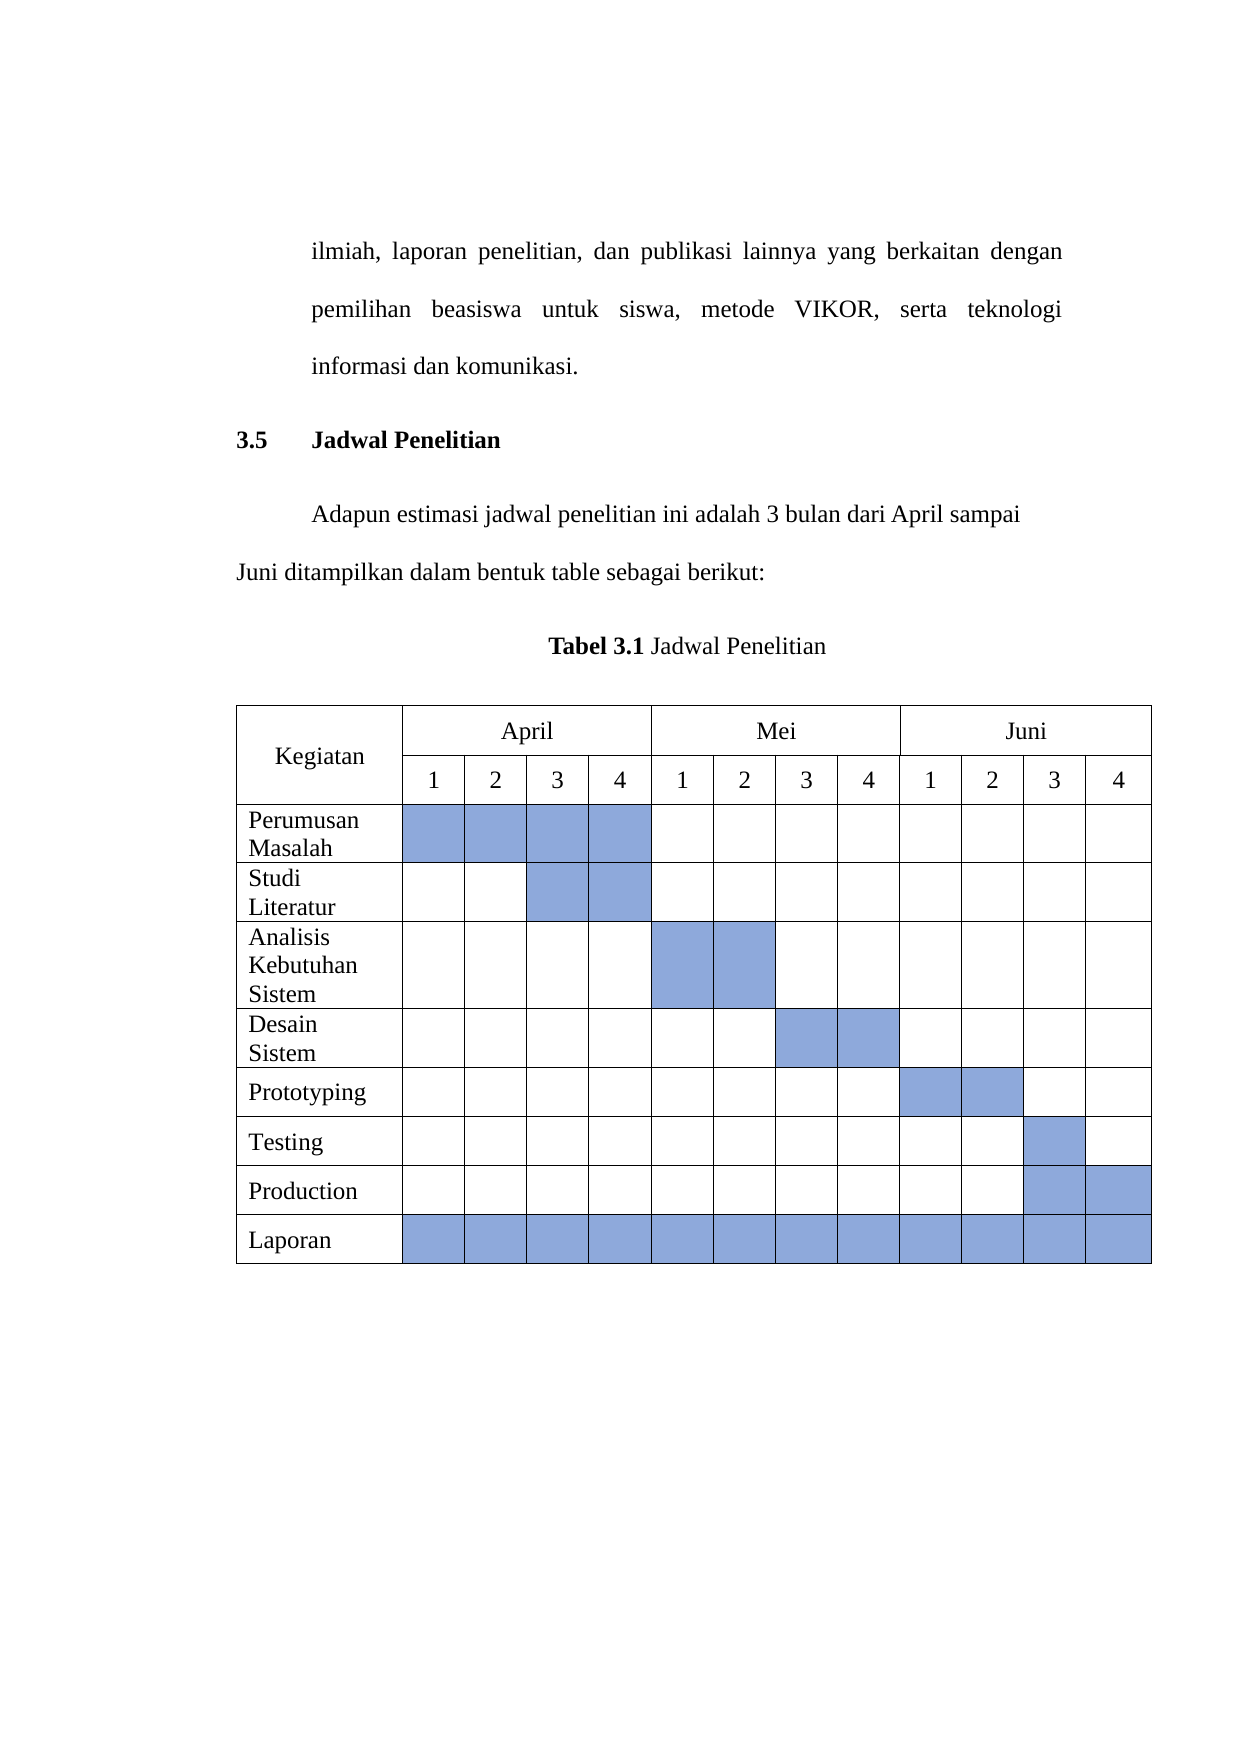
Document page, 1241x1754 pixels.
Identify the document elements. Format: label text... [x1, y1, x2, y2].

table_cell Analisis Kebutuhan Sistem [237, 922, 402, 1008]
table_cell [776, 1166, 837, 1214]
table_cell 2 [714, 756, 775, 804]
table_cell [962, 1009, 1023, 1067]
table_cell [465, 805, 526, 862]
table_cell [403, 922, 464, 1008]
table_cell [962, 922, 1023, 1008]
table_cell [838, 1068, 899, 1116]
table_cell [900, 863, 961, 921]
table_cell [652, 1117, 713, 1165]
text 3.5 Jadwal Penelitian [236, 425, 1063, 454]
table_cell [900, 1215, 961, 1263]
table_cell 1 [403, 756, 464, 804]
table_cell [589, 863, 651, 921]
table_cell [776, 805, 837, 862]
table_cell [1086, 1117, 1151, 1165]
table_cell [1086, 805, 1151, 862]
table_cell [465, 1009, 526, 1067]
table_header Juni [901, 706, 1151, 754]
table_cell [589, 1117, 651, 1165]
table_cell [776, 1009, 837, 1067]
table_cell [900, 1166, 961, 1214]
table_cell [838, 1009, 899, 1067]
table_cell 1 [900, 756, 961, 804]
table_cell Perumusan Masalah [237, 805, 402, 862]
table_cell [1024, 1215, 1085, 1263]
table_cell [1024, 863, 1085, 921]
table_cell [838, 863, 899, 921]
table_cell [962, 1166, 1023, 1214]
table_cell [714, 1215, 775, 1263]
table_cell [1086, 1068, 1151, 1116]
table_cell [776, 1117, 837, 1165]
table_cell [527, 1009, 588, 1067]
table_cell [652, 1009, 713, 1067]
table_cell Studi Literatur [237, 863, 402, 921]
table_cell [776, 863, 837, 921]
table_cell [900, 1009, 961, 1067]
table_cell [403, 1009, 464, 1067]
table_cell [838, 1117, 899, 1165]
table_cell [1024, 1166, 1085, 1214]
table_cell [962, 1215, 1023, 1263]
table_cell Desain Sistem [237, 1009, 402, 1067]
table_cell [527, 1068, 588, 1116]
table_cell [714, 1068, 775, 1116]
table_cell Testing [237, 1117, 402, 1165]
table_cell [652, 1166, 713, 1214]
table_cell [527, 1215, 588, 1263]
table_cell [527, 805, 588, 862]
table_cell 2 [465, 756, 526, 804]
table_cell [589, 805, 651, 862]
table_cell [527, 1117, 588, 1165]
table_cell [652, 922, 713, 1008]
table_cell [403, 805, 464, 862]
table_cell [1086, 922, 1151, 1008]
table_cell Laporan [237, 1215, 402, 1263]
table_cell [589, 1166, 651, 1214]
table_cell [900, 805, 961, 862]
table_cell [1024, 805, 1085, 862]
table_cell [589, 922, 651, 1008]
table_cell [900, 922, 961, 1008]
table_cell 1 [652, 756, 713, 804]
table_cell 3 [527, 756, 588, 804]
table_cell [962, 1117, 1023, 1165]
table_cell 3 [776, 756, 837, 804]
table_cell Prototyping [237, 1068, 402, 1116]
table_cell [1024, 1117, 1085, 1165]
table_cell [403, 1117, 464, 1165]
table_cell [962, 805, 1023, 862]
table_cell [652, 805, 713, 862]
table_cell [1086, 863, 1151, 921]
table_cell [465, 863, 526, 921]
table_cell [1086, 1166, 1151, 1214]
table_cell [1024, 1068, 1085, 1116]
table_cell [714, 863, 775, 921]
table_cell [589, 1009, 651, 1067]
table_cell [714, 922, 775, 1008]
table_cell [838, 1166, 899, 1214]
table_cell [900, 1068, 961, 1116]
table_cell [714, 1009, 775, 1067]
table_cell [652, 863, 713, 921]
table_cell [589, 1068, 651, 1116]
table_cell [403, 1215, 464, 1263]
table_header Mei [652, 706, 900, 754]
table_cell [776, 1068, 837, 1116]
table_cell [465, 1215, 526, 1263]
table_cell [403, 1166, 464, 1214]
table_cell [465, 1166, 526, 1214]
table_cell [962, 863, 1023, 921]
table_cell [527, 922, 588, 1008]
table_cell [838, 805, 899, 862]
table_cell 2 [962, 756, 1023, 804]
table_cell 4 [838, 756, 899, 804]
table_header Kegiatan [237, 706, 402, 804]
table_cell [1024, 1009, 1085, 1067]
table_cell [527, 1166, 588, 1214]
table_cell [527, 863, 588, 921]
table_cell [403, 863, 464, 921]
table_cell [776, 922, 837, 1008]
table_cell 4 [589, 756, 651, 804]
table_cell [714, 1166, 775, 1214]
table_cell 3 [1024, 756, 1085, 804]
text Adapun estimasi jadwal penelitian ini adalah 3 bulan dari April sampai Juni ditampilkan dalam bentuk table sebagai berikut: [236, 499, 1063, 586]
table_cell [465, 1068, 526, 1116]
table_cell [838, 1215, 899, 1263]
table_header April [403, 706, 651, 754]
table_cell [1086, 1215, 1151, 1263]
table_cell [465, 1117, 526, 1165]
table_cell [962, 1068, 1023, 1116]
table_cell [652, 1068, 713, 1116]
table_cell [714, 1117, 775, 1165]
table_cell [714, 805, 775, 862]
table_cell [652, 1215, 713, 1263]
text Tabel 3.1 Jadwal Penelitian [236, 631, 1063, 660]
table_cell Production [237, 1166, 402, 1214]
table_cell [465, 922, 526, 1008]
table_cell [403, 1068, 464, 1116]
table_cell [1086, 1009, 1151, 1067]
table_cell [776, 1215, 837, 1263]
table_cell [900, 1117, 961, 1165]
table_cell 4 [1086, 756, 1151, 804]
table_cell [838, 922, 899, 1008]
table_cell [589, 1215, 651, 1263]
table_cell [1024, 922, 1085, 1008]
